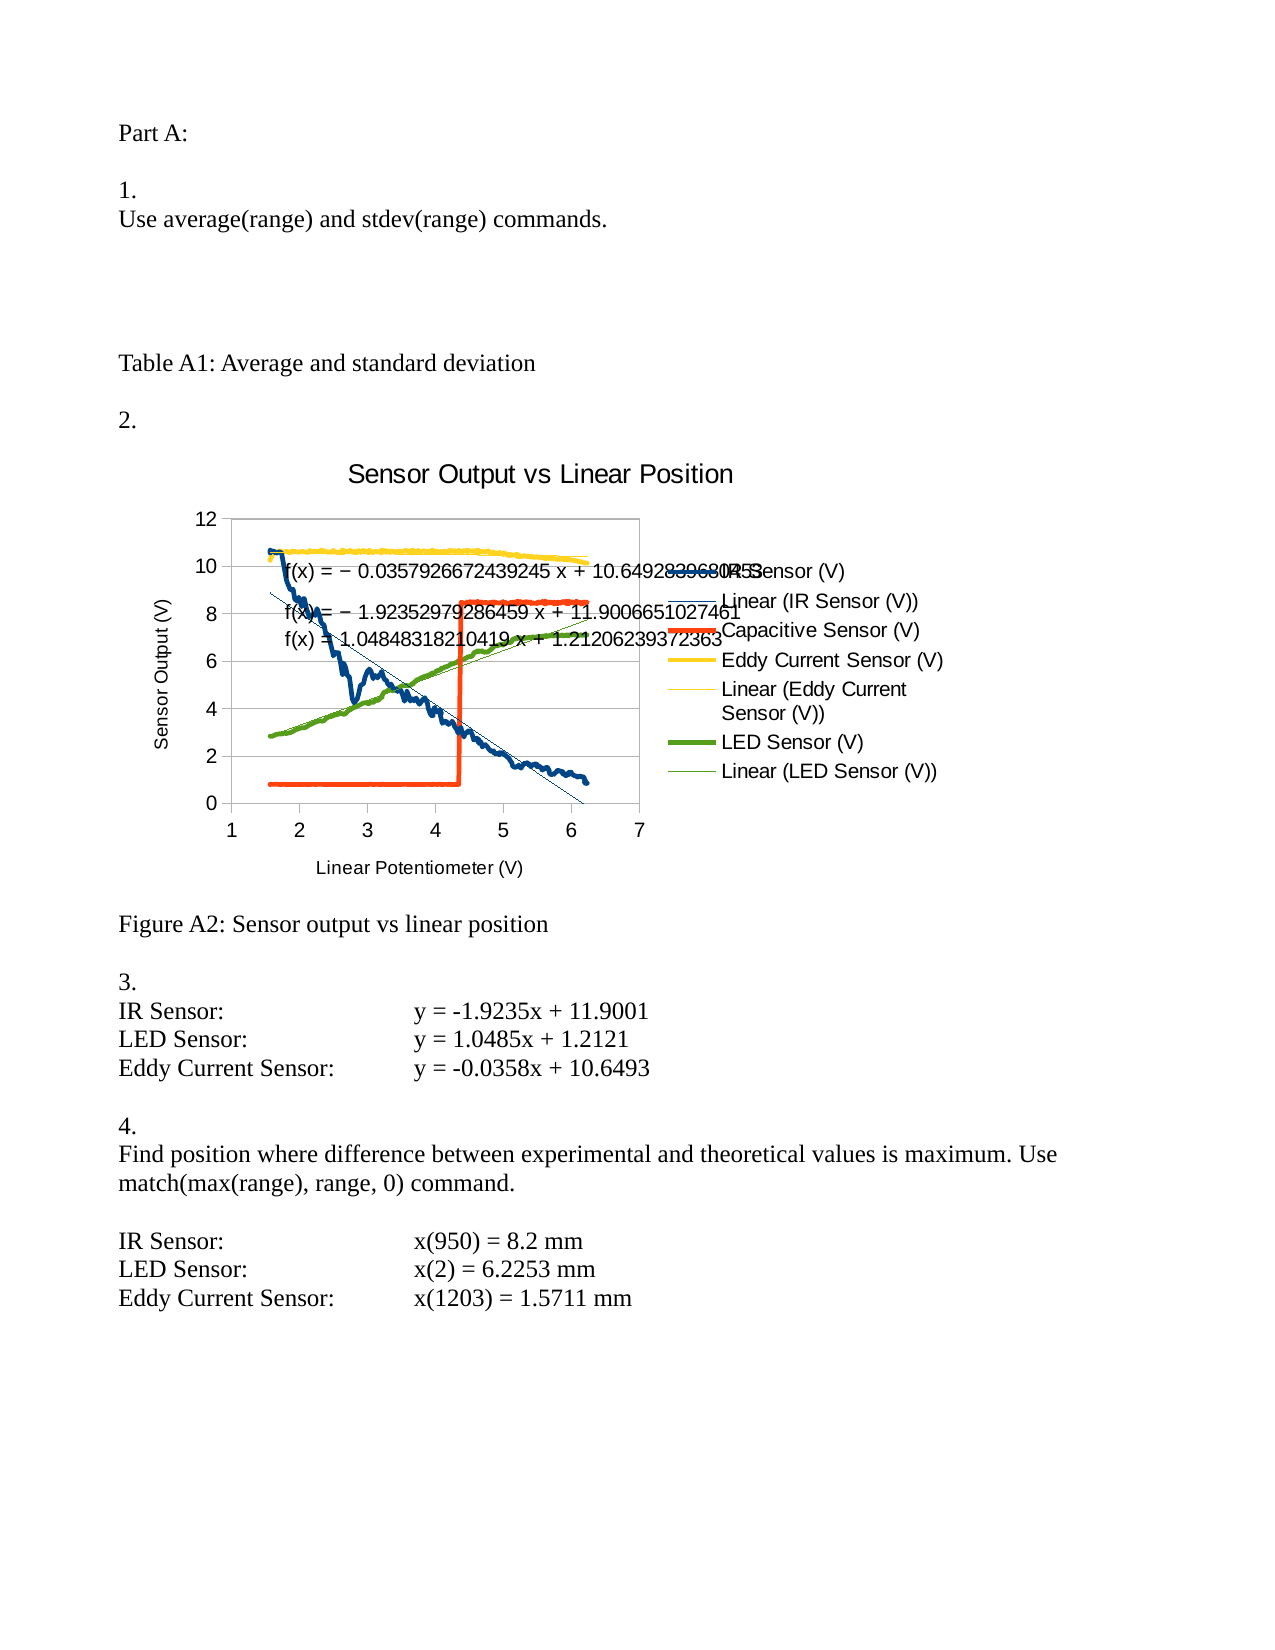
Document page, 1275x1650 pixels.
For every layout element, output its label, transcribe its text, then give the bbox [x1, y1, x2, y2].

text Use average(range) and stdev(range) commands. [118, 204, 1157, 233]
text Eddy Current Sensor: y = -0.0358x + 10.6493 [118, 1053, 1157, 1082]
text 1. [118, 176, 1157, 204]
text 2. [118, 406, 1157, 434]
text Find position where difference between experimental and theoretical values is maximum. Use match(max(range), range, 0) command. [118, 1139, 1157, 1197]
text 3. [118, 967, 1157, 996]
text Part A: [118, 118, 1157, 147]
text Figure A2: Sensor output vs linear position [118, 909, 1157, 938]
text 4. [118, 1111, 1157, 1139]
text LED Sensor: x(2) = 6.2253 mm [118, 1254, 1157, 1283]
text LED Sensor: y = 1.0485x + 1.2121 [118, 1024, 1157, 1053]
text Eddy Current Sensor: x(1203) = 1.5711 mm [118, 1283, 1157, 1312]
text Table A1: Average and standard deviation [118, 348, 1157, 377]
text IR Sensor: x(950) = 8.2 mm [118, 1226, 1157, 1254]
text IR Sensor: y = -1.9235x + 11.9001 [118, 996, 1157, 1024]
